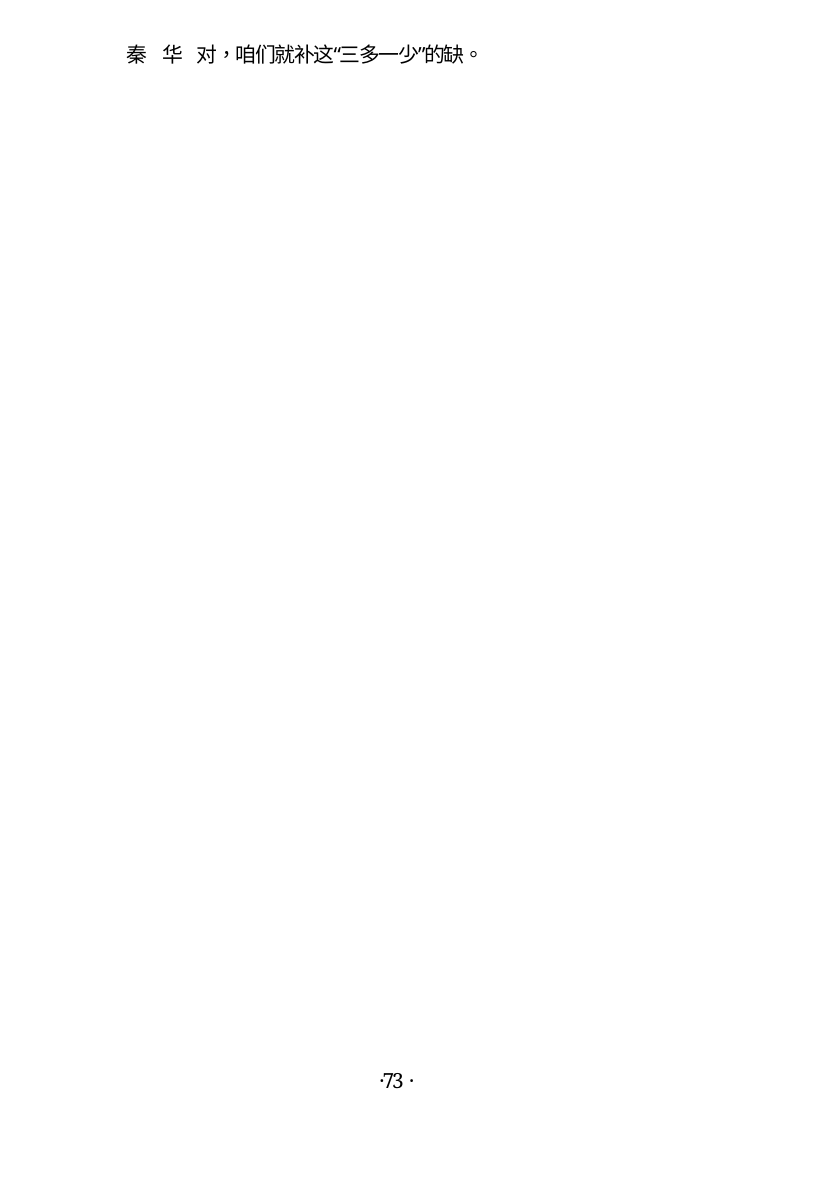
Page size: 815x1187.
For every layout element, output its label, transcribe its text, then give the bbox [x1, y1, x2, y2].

text 秦 华 对，咱们就补这“三多一少”的缺。 [126, 42, 700, 67]
